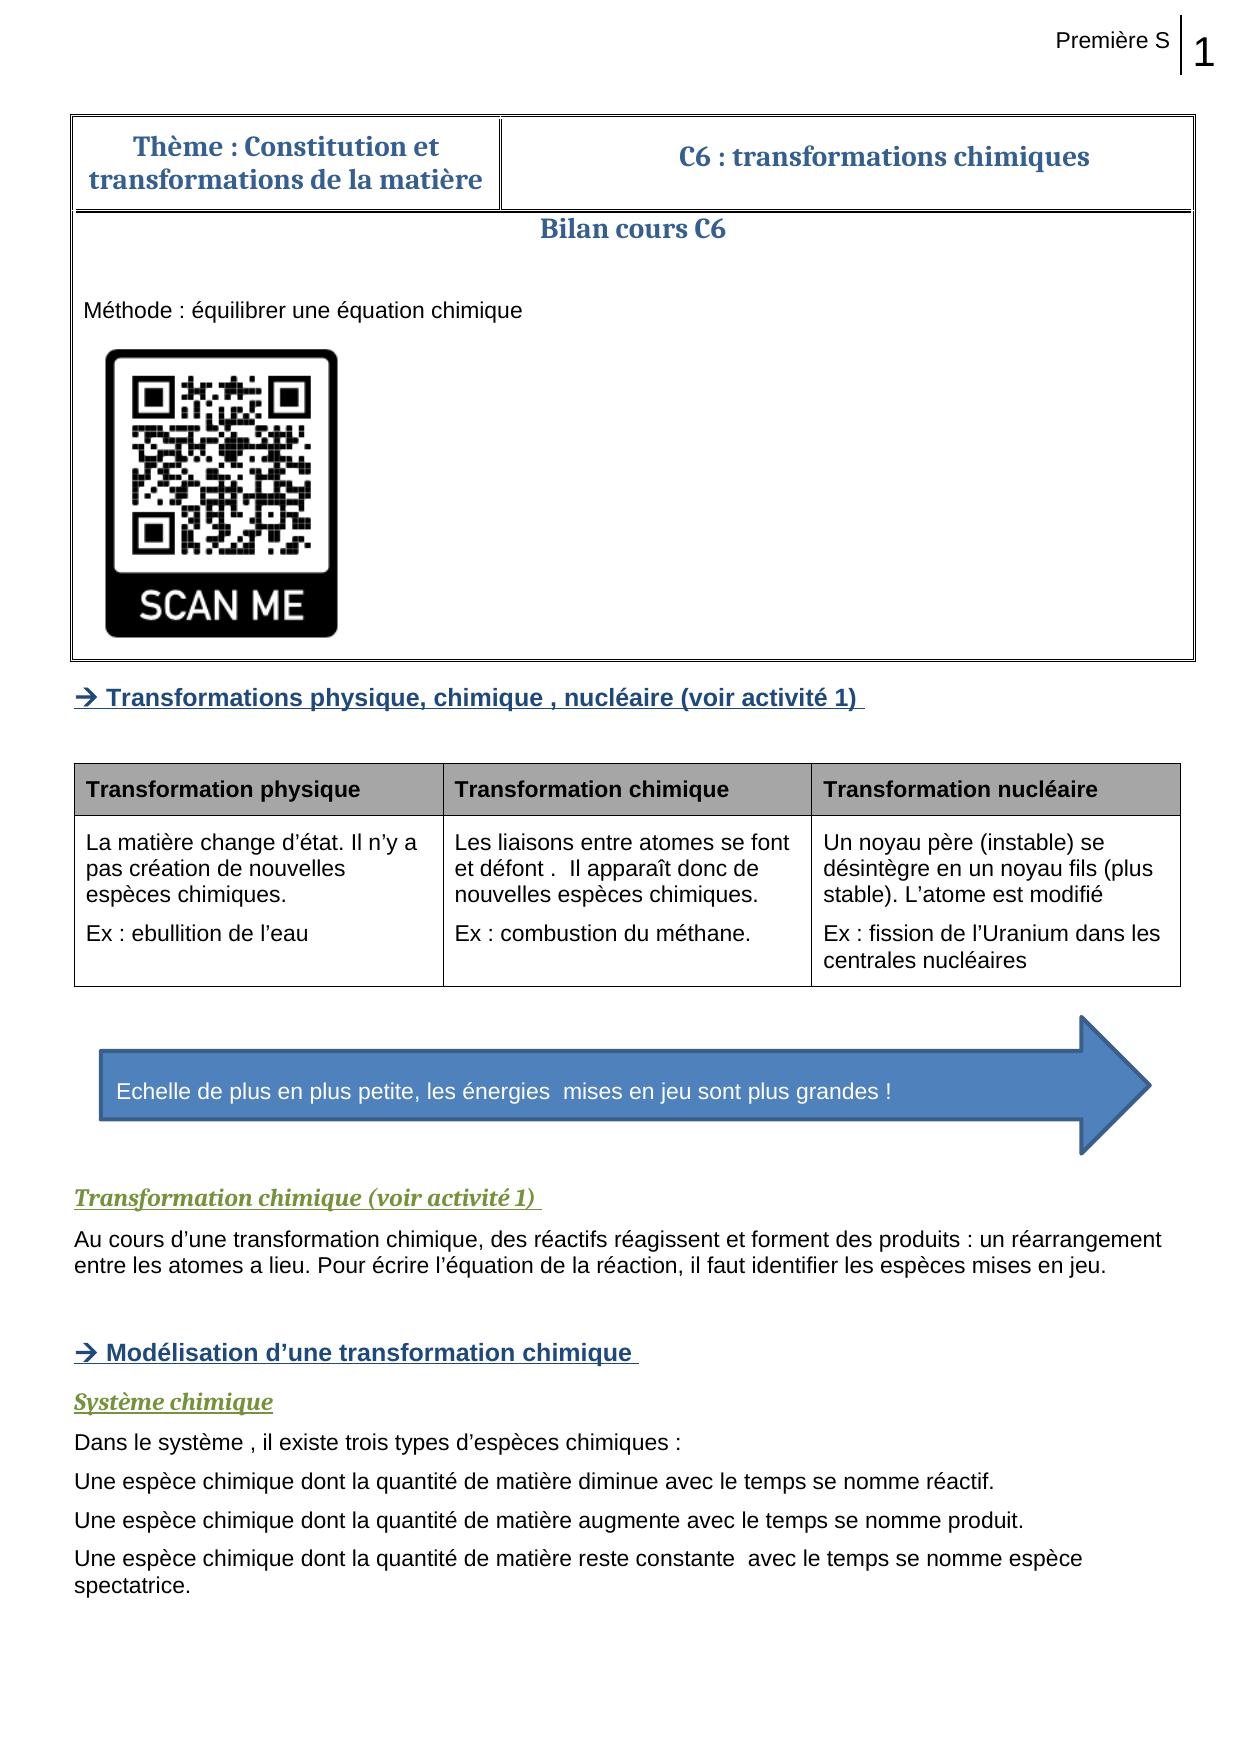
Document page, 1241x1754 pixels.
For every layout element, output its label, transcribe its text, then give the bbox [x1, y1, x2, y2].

text Une espèce chimique dont la quantité de matière reste constante avec le temps se nomme espèce spectatrice. [74, 1545, 1181, 1598]
table_header Transformation chimique [444, 764, 811, 815]
subtitle Transformation chimique (voir activité 1) [74, 1184, 1181, 1213]
table_header Thème : Constitution et transformations de la matière [73, 117, 500, 209]
table_cell Un noyau père (instable) se désintègre en un noyau fils (plus stable). L’atome est modifié Ex : fission de l’Uranium dans les centrales nucléaires [812, 816, 1180, 986]
subtitle Système chimique [74, 1388, 1181, 1416]
text Une espèce chimique dont la quantité de matière diminue avec le temps se nomme réactif. [74, 1468, 1181, 1494]
text Une espèce chimique dont la quantité de matière augmente avec le temps se nomme produit. [74, 1507, 1181, 1533]
picture [83, 336, 375, 647]
table_cell La matière change d’état. Il n’y a pas création de nouvelles espèces chimiques. Ex : ebullition de l’eau [75, 816, 443, 986]
table_cell Les liaisons entre atomes se font et défont . Il apparaît donc de nouvelles espèces chimiques. Ex : combustion du méthane. [444, 816, 811, 986]
text Au cours d’une transformation chimique, des réactifs réagissent et forment des produits : un réarrangement entre les atomes a lieu. Pour écrire l’équation de la réaction, il faut identifier les espèces mises en jeu. [74, 1226, 1181, 1278]
table_cell Bilan cours C6 Méthode : équilibrer une équation chimique [72, 209, 1194, 659]
table_header Transformation physique [75, 764, 443, 815]
subtitle Transformations physique, chimique , nucléaire (voir activité 1) [74, 683, 1181, 711]
table_header Transformation nucléaire [812, 764, 1180, 815]
text Dans le système , il existe trois types d’espèces chimiques : [74, 1429, 1181, 1455]
subtitle Modélisation d’une transformation chimique [74, 1338, 1181, 1367]
table_header C6 : transformations chimiques [500, 117, 1193, 209]
